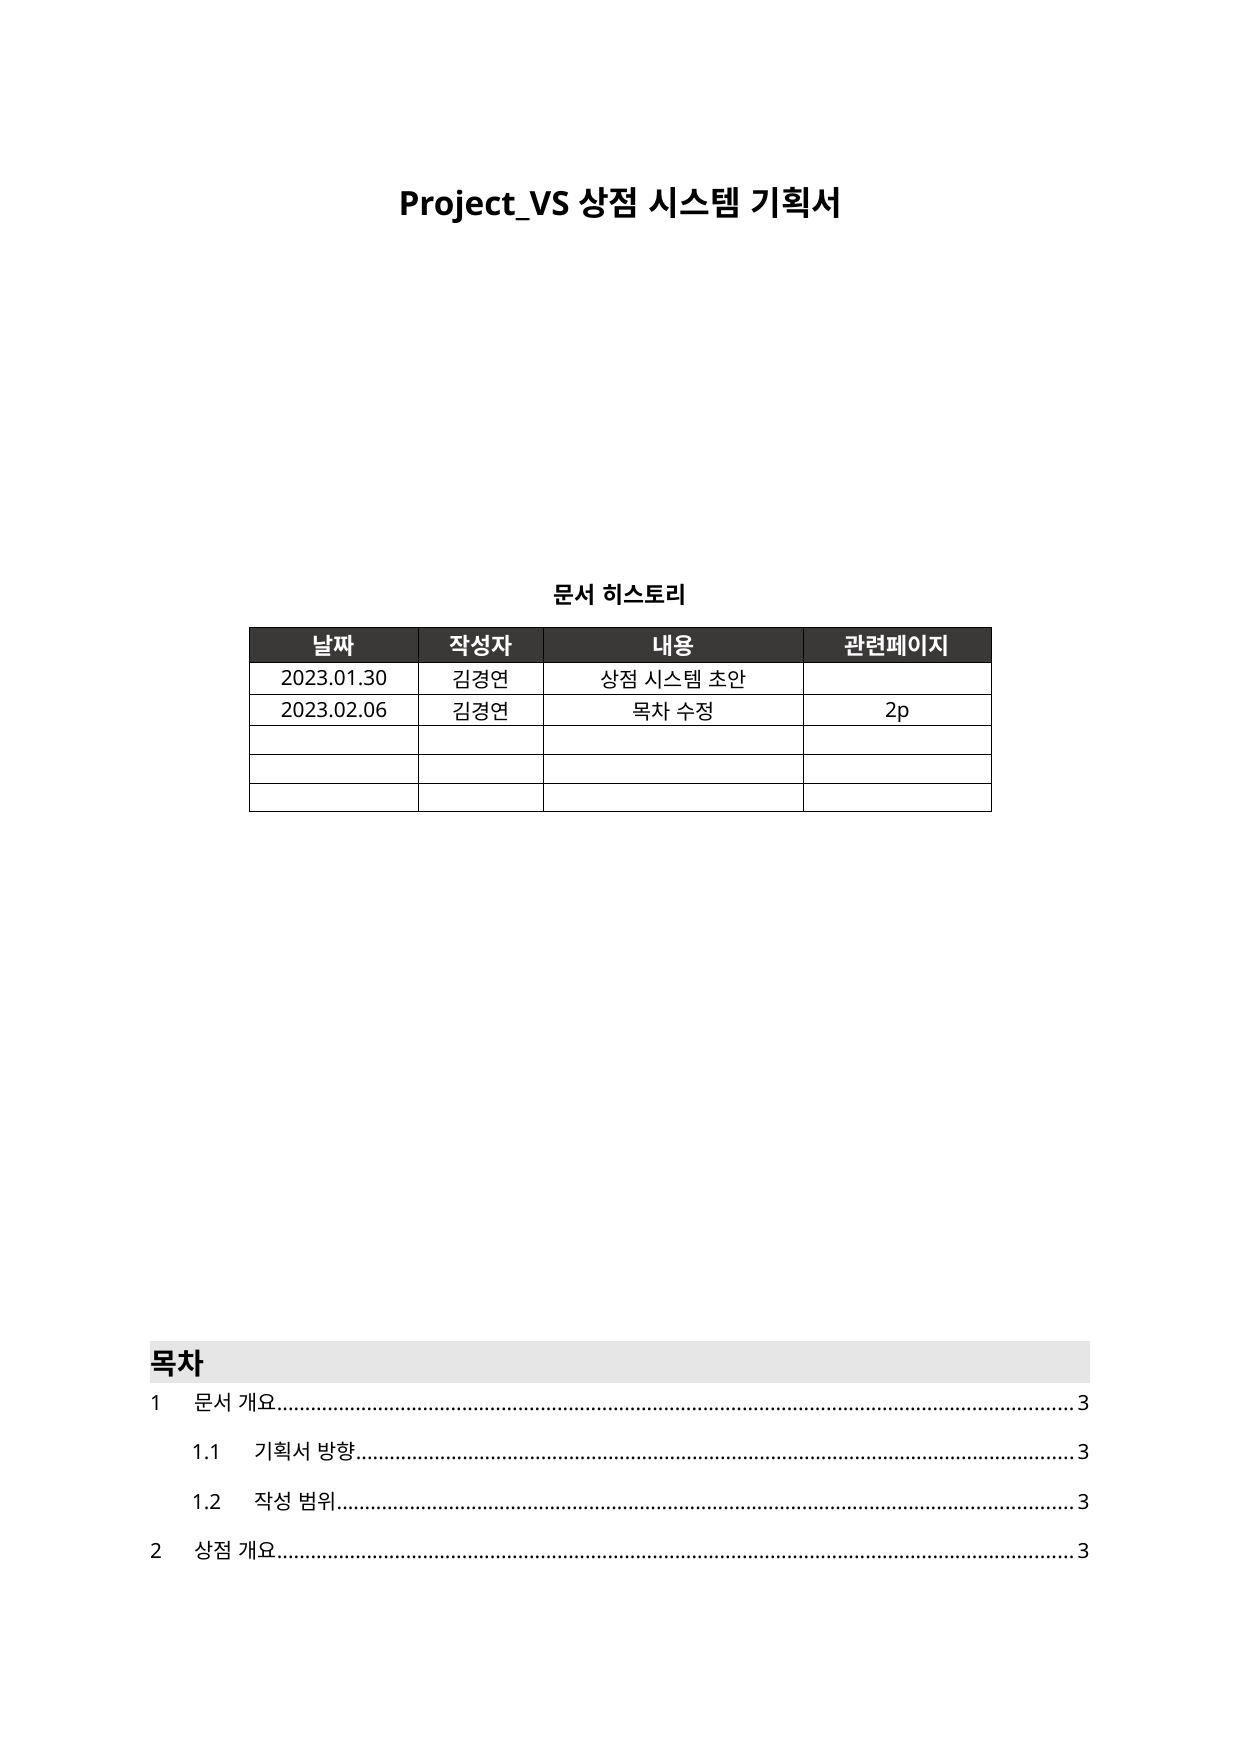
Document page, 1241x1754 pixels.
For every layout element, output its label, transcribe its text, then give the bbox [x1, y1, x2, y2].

table_cell [804, 755, 991, 783]
table_cell [804, 784, 991, 811]
table_cell [419, 726, 543, 754]
table_cell 2023.01.30 [250, 663, 418, 694]
table_cell 2023.02.06 [250, 695, 418, 725]
table_cell [419, 755, 543, 783]
table_header 관련페이지 [804, 628, 991, 662]
table_header 날짜 [250, 628, 418, 662]
table_cell 2p [804, 695, 991, 725]
table_cell 상점 시스템 초안 [544, 663, 803, 694]
table_cell [804, 663, 991, 694]
table_cell [544, 726, 803, 754]
table_cell 김경연 [419, 663, 543, 694]
table_cell [804, 726, 991, 754]
table_cell [250, 755, 418, 783]
table_cell 김경연 [419, 695, 543, 725]
table_header 작성자 [419, 628, 543, 662]
table_cell 목차 수정 [544, 695, 803, 725]
table_header 내용 [544, 628, 803, 662]
table_cell [250, 726, 418, 754]
table_cell [544, 755, 803, 783]
table_cell [544, 784, 803, 811]
text 문서 히스토리 [150, 577, 1090, 610]
table_cell [250, 784, 418, 811]
text Project_VS 상점 시스템 기획서 [150, 177, 1090, 226]
table_cell [419, 784, 543, 811]
